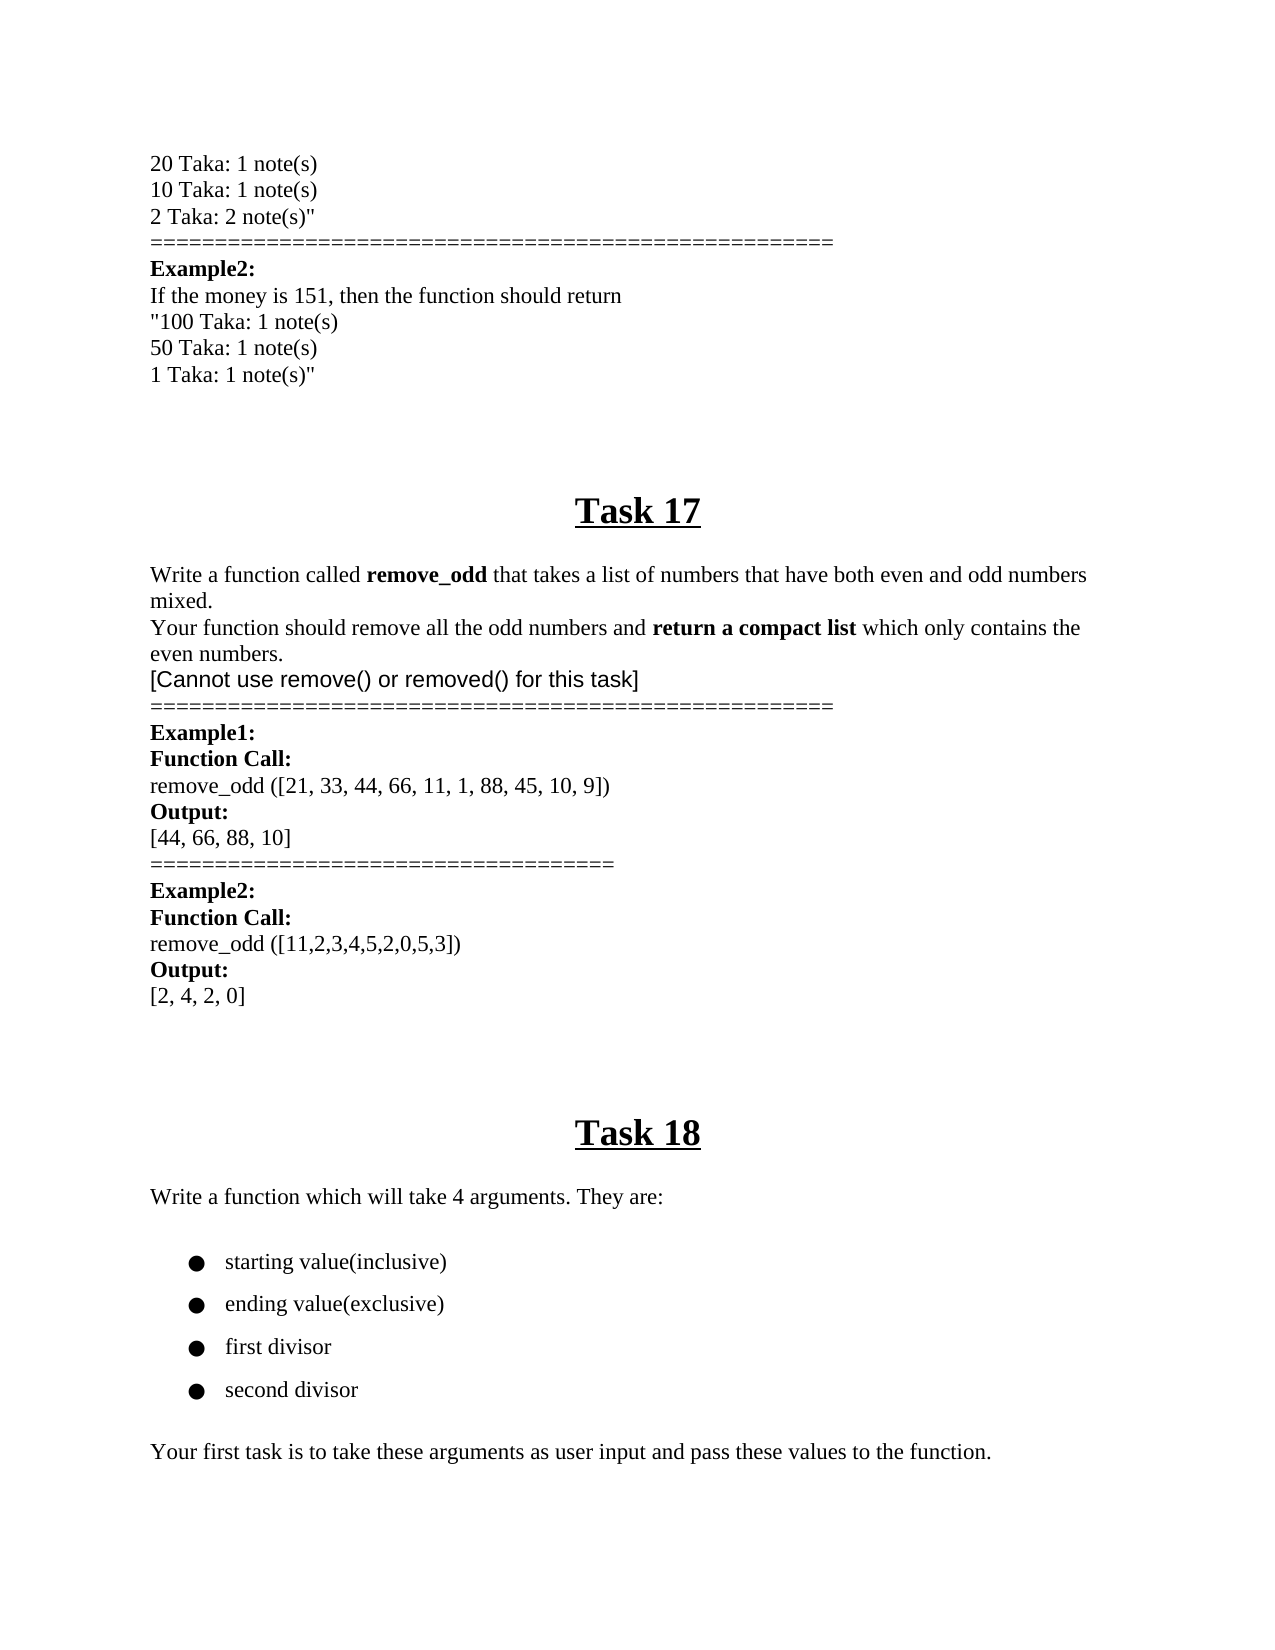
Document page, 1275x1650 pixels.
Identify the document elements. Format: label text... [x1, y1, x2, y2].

list second divisor [187, 1366, 1125, 1409]
list first divisor [187, 1324, 1125, 1366]
text Example2: Function Call: remove_odd ([11,2,3,4,5,2,0,5,3]) Output: [2, 4, 2, 0] [150, 877, 1125, 1009]
text ==================================== [150, 851, 1125, 877]
text ===================================================== [150, 229, 1125, 255]
text "100 Taka: 1 note(s) 50 Taka: 1 note(s) 1 Taka: 1 note(s)" [150, 308, 1125, 387]
list starting value(inclusive) [187, 1238, 1125, 1281]
list ending value(exclusive) [187, 1281, 1125, 1324]
text Task 17 [150, 489, 1125, 532]
text Example2: If the money is 151, then the function should return [150, 255, 1125, 308]
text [150, 150, 1125, 229]
text Example1: Function Call: remove_odd ([21, 33, 44, 66, 11, 1, 88, 45, 10, 9]) Output: [44, 66, 88, 10] [150, 719, 1125, 851]
text Write a function called remove_odd that takes a list of numbers that have both even and odd numbers mixed. Your function should remove all the odd numbers and return a compact list which only contains the even numbers. [150, 561, 1125, 666]
text Write a function which will take 4 arguments. They are: [150, 1183, 1125, 1209]
text Task 18 [150, 1110, 1125, 1153]
text Your first task is to take these arguments as user input and pass these values to the function. [150, 1438, 1125, 1464]
text ===================================================== [150, 693, 1125, 719]
